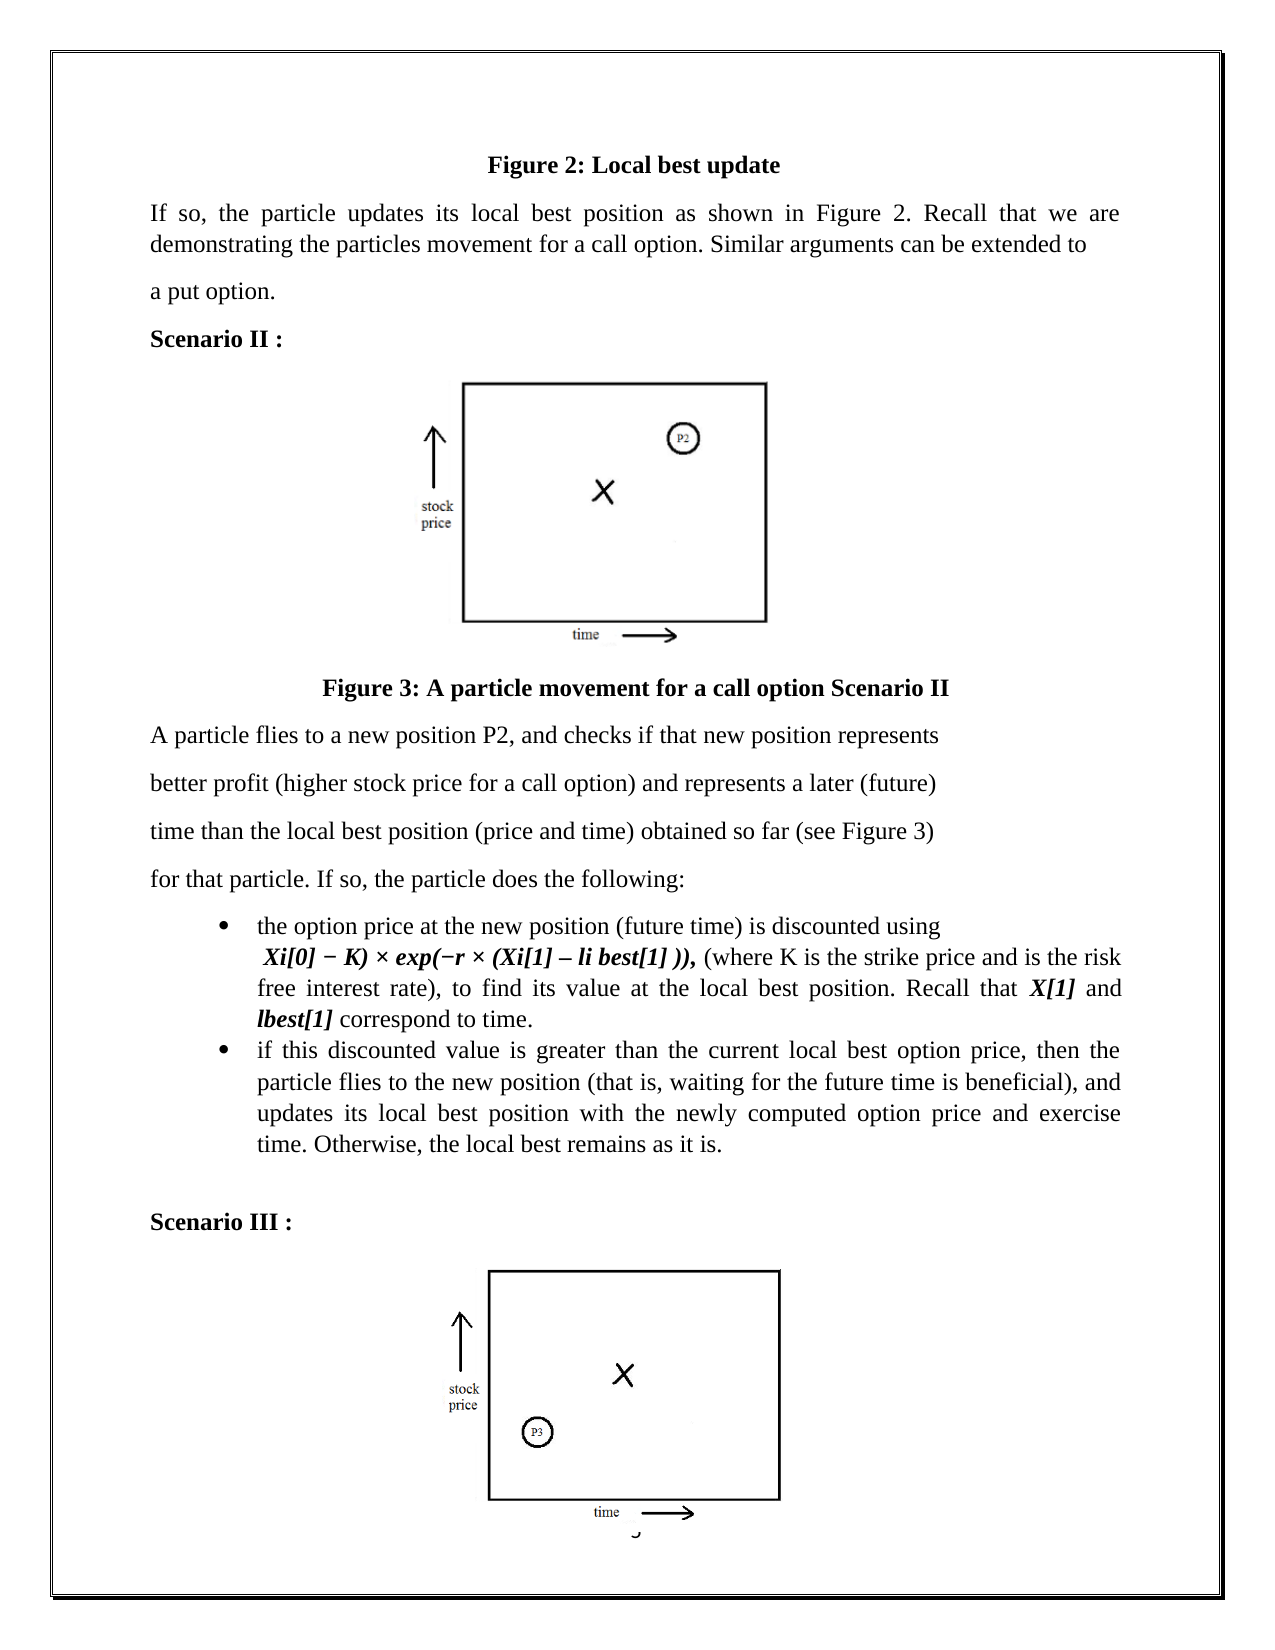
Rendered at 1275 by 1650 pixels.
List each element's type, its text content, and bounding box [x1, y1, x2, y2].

text Scenario II : [150, 324, 1122, 353]
text better profit (higher stock price for a call option) and represents a later (future) [150, 768, 1122, 797]
text Figure 2: Local best update [150, 150, 1122, 179]
list Xi[0] − K) × exp(−r × (Xi[1] – li best[1] )), (where K is the strike price and is the risk free interest rate), to find its value at the local best position. Recall that X[1] and lbest[1] correspond to time. [257, 942, 1122, 1033]
picture [407, 368, 778, 652]
text a put option. [150, 276, 1122, 305]
text time than the local best position (price and time) obtained so far (see Figure 3) [150, 816, 1122, 845]
text Scenario III : [150, 1207, 1122, 1236]
text If so, the particle updates its local best position as shown in Figure 2. Recall that we are demonstrating the particles movement for a call option. Similar arguments can be extended to [150, 198, 1122, 257]
text for that particle. If so, the particle does the following: [150, 864, 1122, 892]
list if this discounted value is greater than the current local best option price, then the particle flies to the new position (that is, waiting for the future time is beneficial), and updates its local best position with the newly computed option price and exercise time. Otherwise, the local best remains as it is. [219, 1036, 1122, 1157]
list the option price at the new position (future time) is discounted using [219, 911, 1122, 940]
text A particle flies to a new position P2, and checks if that new position represents [150, 721, 1122, 749]
picture [425, 1255, 792, 1532]
